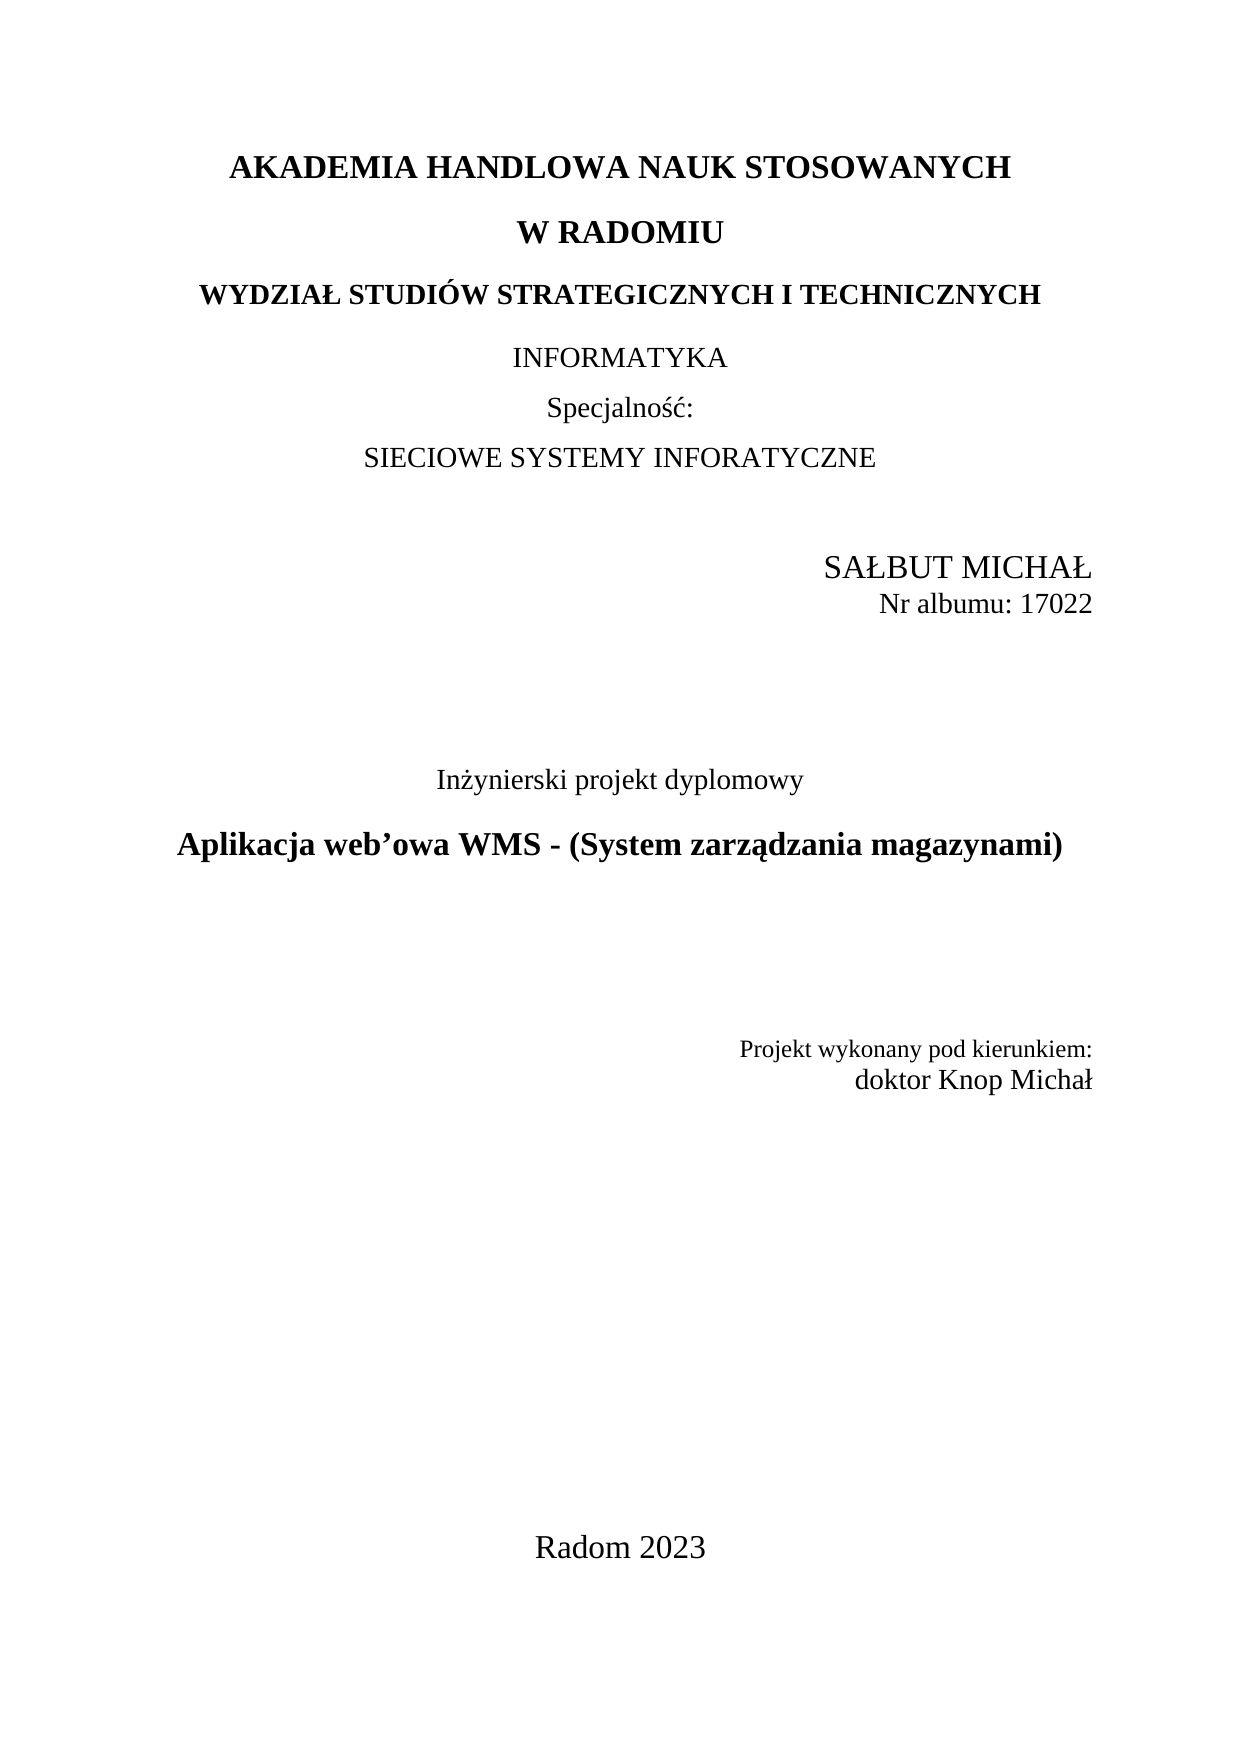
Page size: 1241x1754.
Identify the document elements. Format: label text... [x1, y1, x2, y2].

text SAŁBUT MICHAŁ Nr albumu: 17022 [148, 548, 1093, 620]
text Projekt wykonany pod kierunkiem: [148, 1034, 1093, 1062]
text SIECIOWE SYSTEMY INFORATYCZNE [148, 440, 1093, 474]
text WYDZIAŁ STUDIÓW STRATEGICZNYCH I TECHNICZNYCH [148, 277, 1093, 311]
text Aplikacja web’owa WMS - (System zarządzania magazynami) [148, 824, 1093, 863]
text doktor Knop Michał [442, 1062, 1093, 1096]
text Inżynierski projekt dyplomowy [148, 762, 1093, 796]
text INFORMATYKA [148, 340, 1093, 373]
text Radom 2023 [148, 1527, 1093, 1566]
text W RADOMIU [148, 212, 1093, 251]
text Specjalność: [148, 390, 1093, 423]
text AKADEMIA HANDLOWA NAUK STOSOWANYCH [148, 148, 1093, 186]
